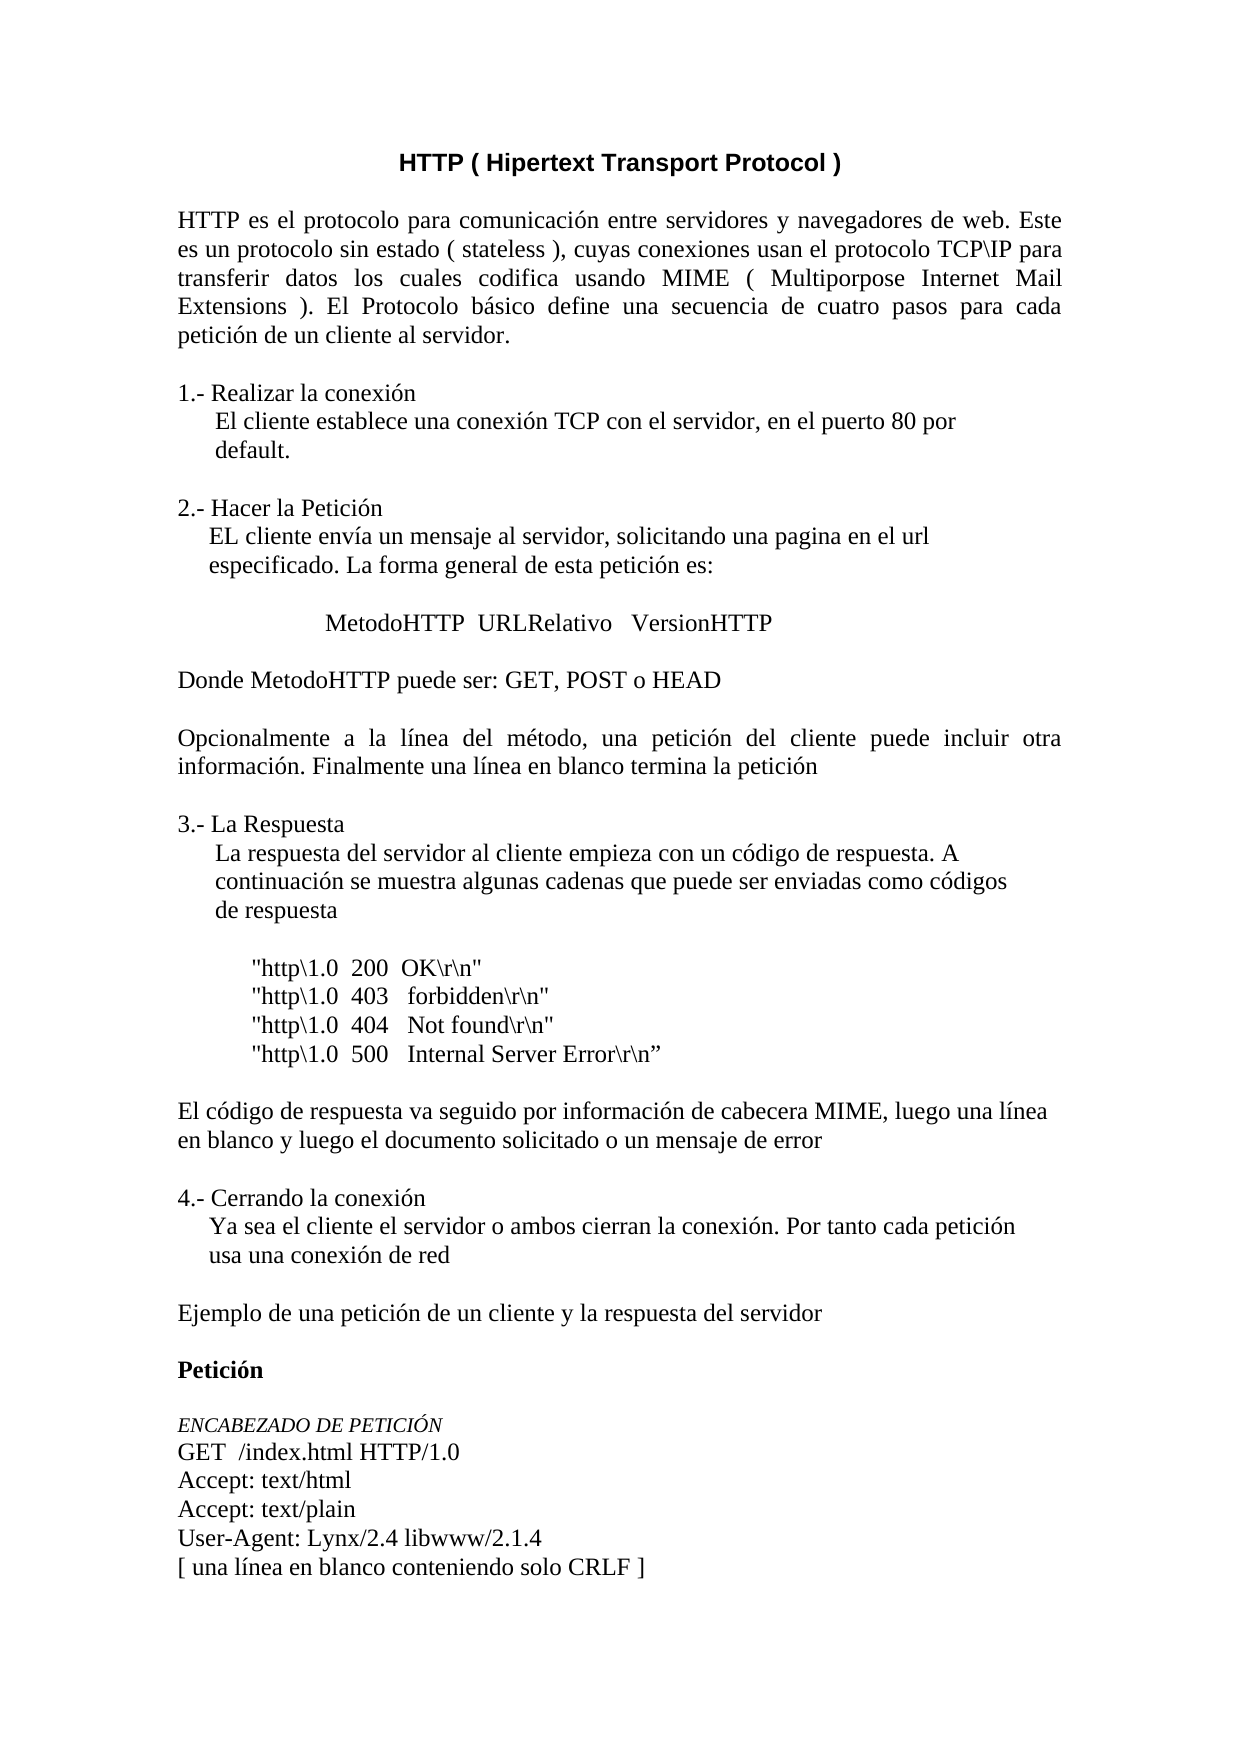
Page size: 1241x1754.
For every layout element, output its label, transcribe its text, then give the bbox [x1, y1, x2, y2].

text GET /index.html HTTP/1.0 [177, 1437, 1063, 1465]
text continuación se muestra algunas cadenas que puede ser enviadas como códigos [177, 866, 1063, 895]
text Accept: text/plain [177, 1494, 1063, 1523]
subtitle Petición [177, 1355, 1063, 1384]
subtitle ENCABEZADO DE PETICIÓN [177, 1413, 1063, 1437]
text "http\1.0 500 Internal Server Error\r\n” [177, 1039, 1063, 1068]
text 4.- Cerrando la conexión [177, 1183, 1063, 1211]
text Opcionalmente a la línea del método, una petición del cliente puede incluir otra información. Finalmente una línea en blanco termina la petición [177, 723, 1063, 780]
text Accept: text/html [177, 1465, 1063, 1494]
text 2.- Hacer la Petición [177, 493, 1063, 521]
text 1.- Realizar la conexión [177, 378, 1063, 406]
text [177, 1552, 1063, 1580]
text HTTP ( Hipertext Transport Protocol ) [325, 148, 1063, 176]
text de respuesta [177, 895, 1063, 924]
text HTTP es el protocolo para comunicación entre servidores y navegadores de web. Este es un protocolo sin estado ( stateless ), cuyas conexiones usan el protocolo TCP\IP para transferir datos los cuales codifica usando MIME ( Multiporpose Internet Mail Extensions ). El Protocolo básico define una secuencia de cuatro pasos para cada petición de un cliente al servidor. [177, 205, 1063, 349]
text "http\1.0 404 Not found\r\n" [177, 1010, 1063, 1039]
text Donde MetodoHTTP puede ser: GET, POST o HEAD [177, 665, 1063, 694]
text El cliente establece una conexión TCP con el servidor, en el puerto 80 por [177, 406, 1063, 435]
text especificado. La forma general de esta petición es: [177, 550, 1063, 579]
text El código de respuesta va seguido por información de cabecera MIME, luego una línea en blanco y luego el documento solicitado o un mensaje de error [177, 1096, 1063, 1154]
text MetodoHTTP URLRelativo VersionHTTP [177, 608, 1063, 636]
text Ejemplo de una petición de un cliente y la respuesta del servidor [177, 1298, 1063, 1326]
text "http\1.0 403 forbidden\r\n" [177, 981, 1063, 1010]
text default. [177, 435, 1063, 464]
text Ya sea el cliente el servidor o ambos cierran la conexión. Por tanto cada petición [177, 1211, 1063, 1240]
text usa una conexión de red [177, 1240, 1063, 1269]
text User-Agent: Lynx/2.4 libwww/2.1.4 [177, 1523, 1063, 1552]
text La respuesta del servidor al cliente empieza con un código de respuesta. A [177, 838, 1063, 866]
text EL cliente envía un mensaje al servidor, solicitando una pagina en el url [177, 521, 1063, 550]
text 3.- La Respuesta [177, 809, 1063, 838]
text "http\1.0 200 OK\r\n" [177, 953, 1063, 981]
